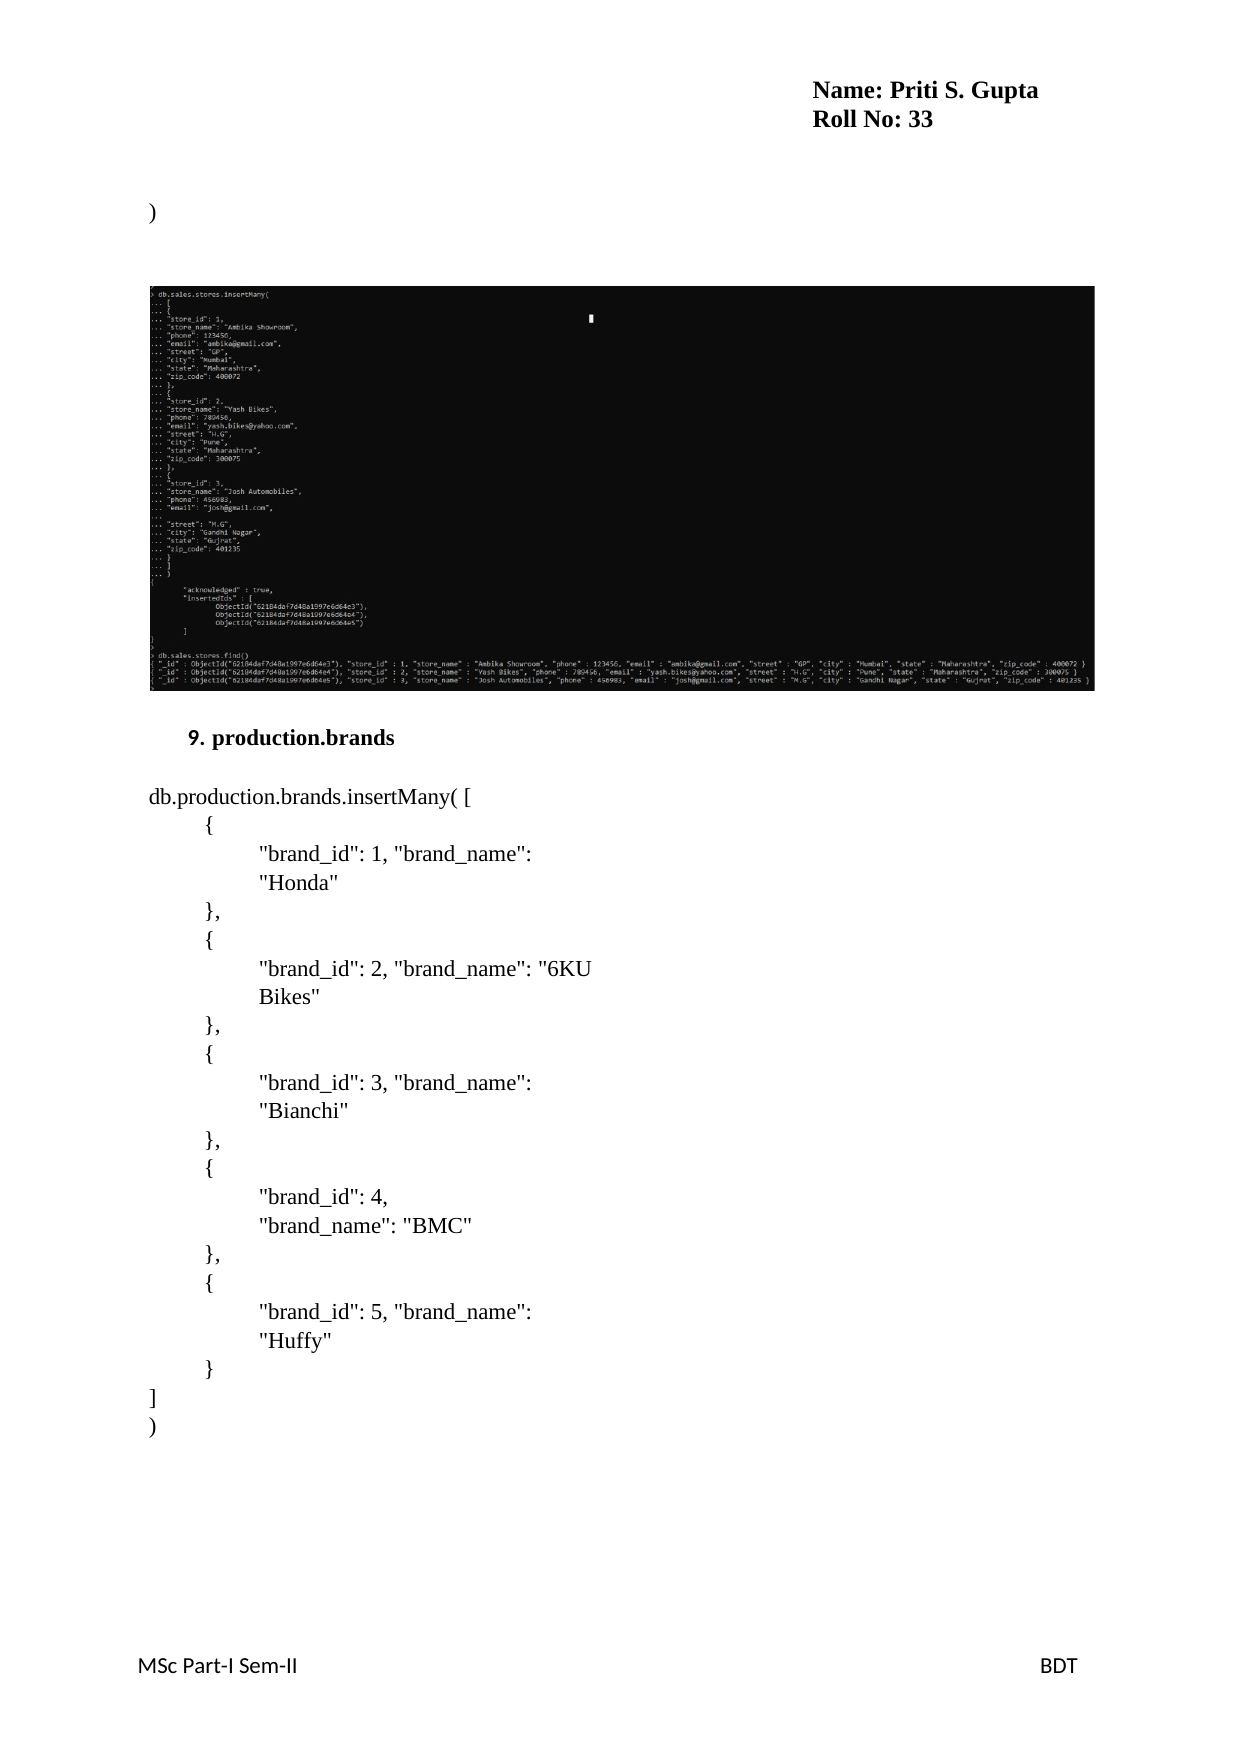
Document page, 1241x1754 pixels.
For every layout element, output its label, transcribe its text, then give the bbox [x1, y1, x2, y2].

text { [203, 1040, 1107, 1067]
text { [203, 1154, 1107, 1181]
text "brand_id": 1, "brand_name": "Honda" [258, 840, 548, 896]
text { [203, 1269, 1107, 1295]
text }, [203, 1241, 1107, 1267]
text { [203, 926, 1107, 952]
text }, [203, 1012, 1107, 1038]
text ] [148, 1383, 1107, 1410]
text "brand_id": 5, "brand_name": "Huffy" [258, 1298, 548, 1353]
text ) [148, 198, 1107, 224]
subtitle production.brands [187, 723, 1107, 752]
text }, [203, 898, 1107, 924]
picture [150, 286, 1095, 691]
text ) [148, 1412, 1107, 1439]
text "brand_id": 2, "brand_name": "6KU Bikes" [258, 955, 603, 1010]
text { [203, 812, 1107, 838]
text db.production.brands.insertMany( [ [148, 783, 590, 809]
text }, [203, 1126, 1107, 1152]
text } [203, 1356, 1107, 1381]
text "brand_id": 3, "brand_name": "Bianchi" [258, 1069, 575, 1124]
text "brand_id": 4, "brand_name": "BMC" [258, 1183, 521, 1238]
